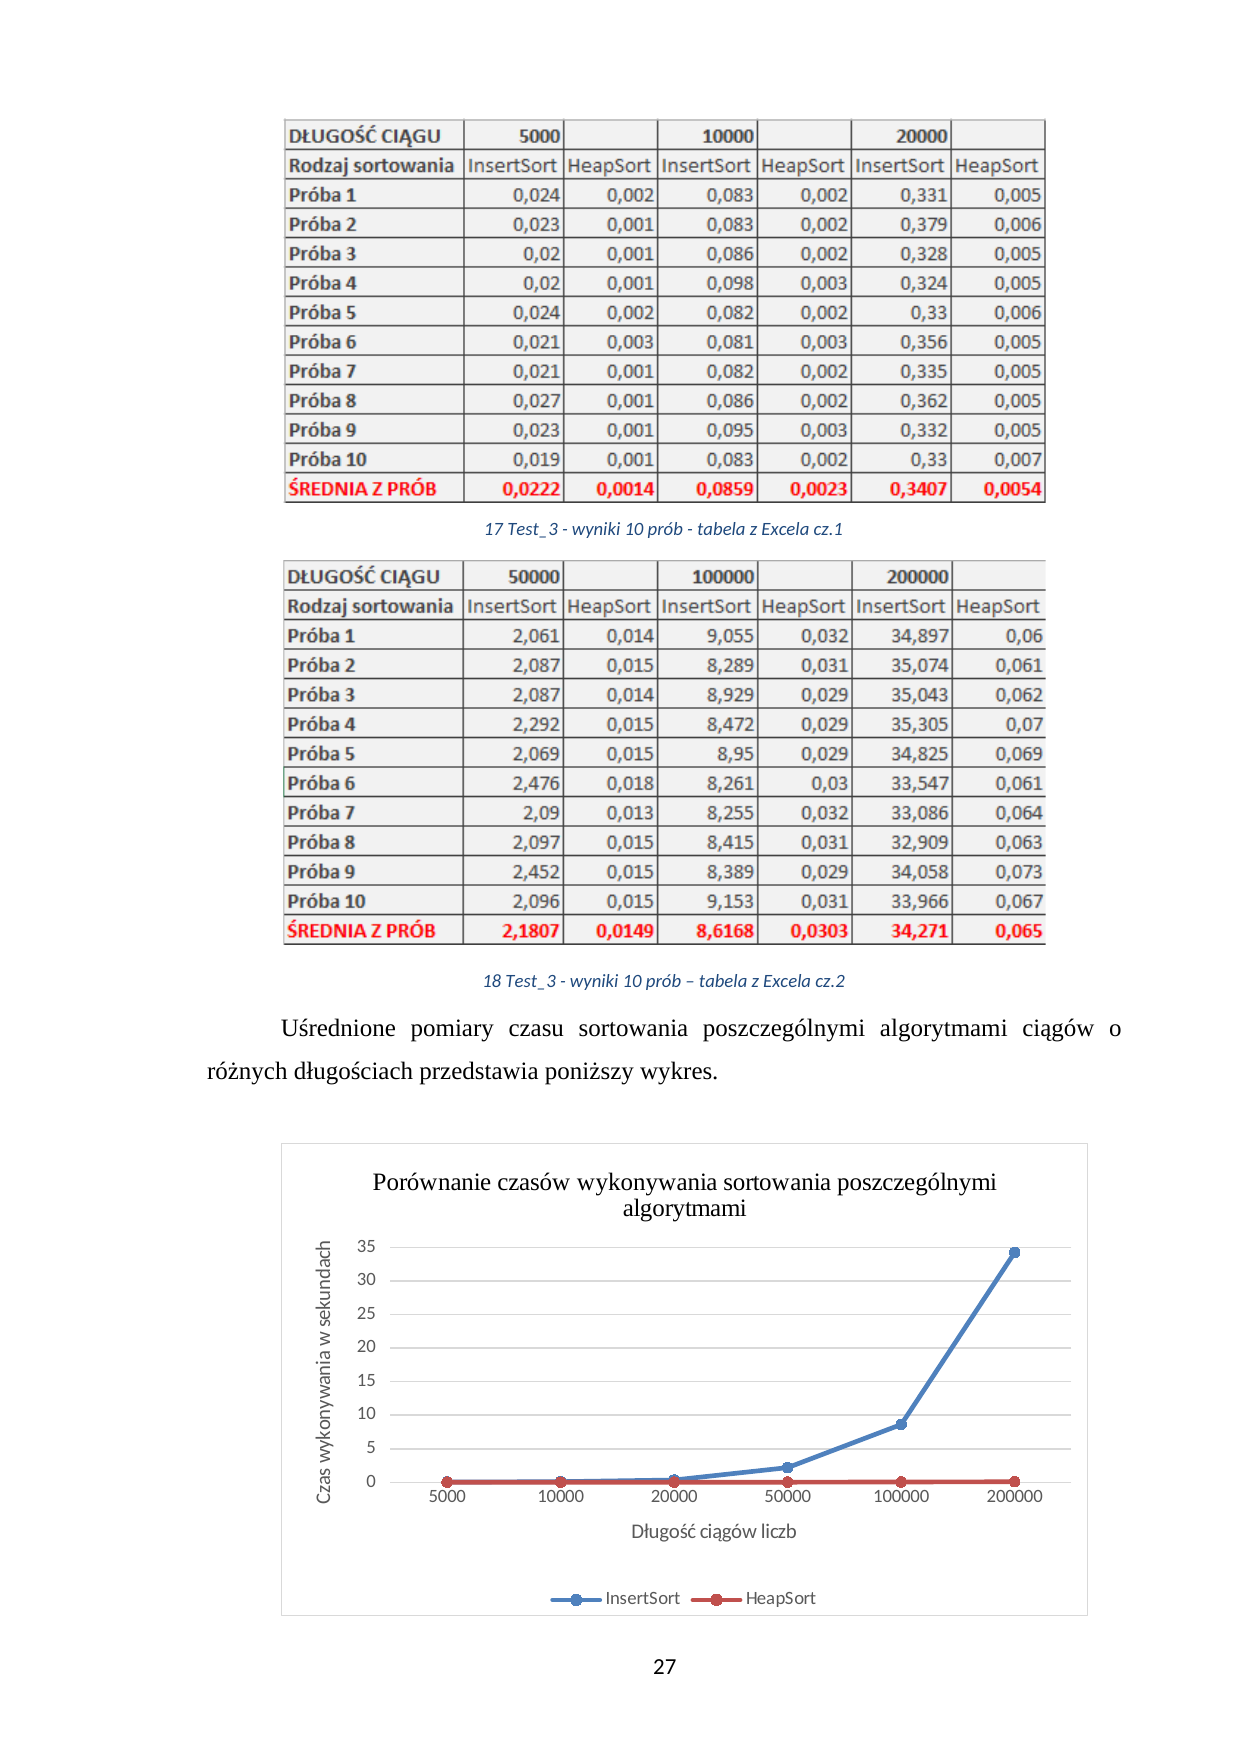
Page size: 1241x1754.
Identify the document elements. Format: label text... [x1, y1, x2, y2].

picture [283, 118, 1046, 503]
text Uśrednione pomiary czasu sortowania poszczególnymi algorytmami ciągów o różnych długościach przedstawia poniższy wykres. [207, 1013, 1122, 1085]
picture [283, 560, 1046, 945]
